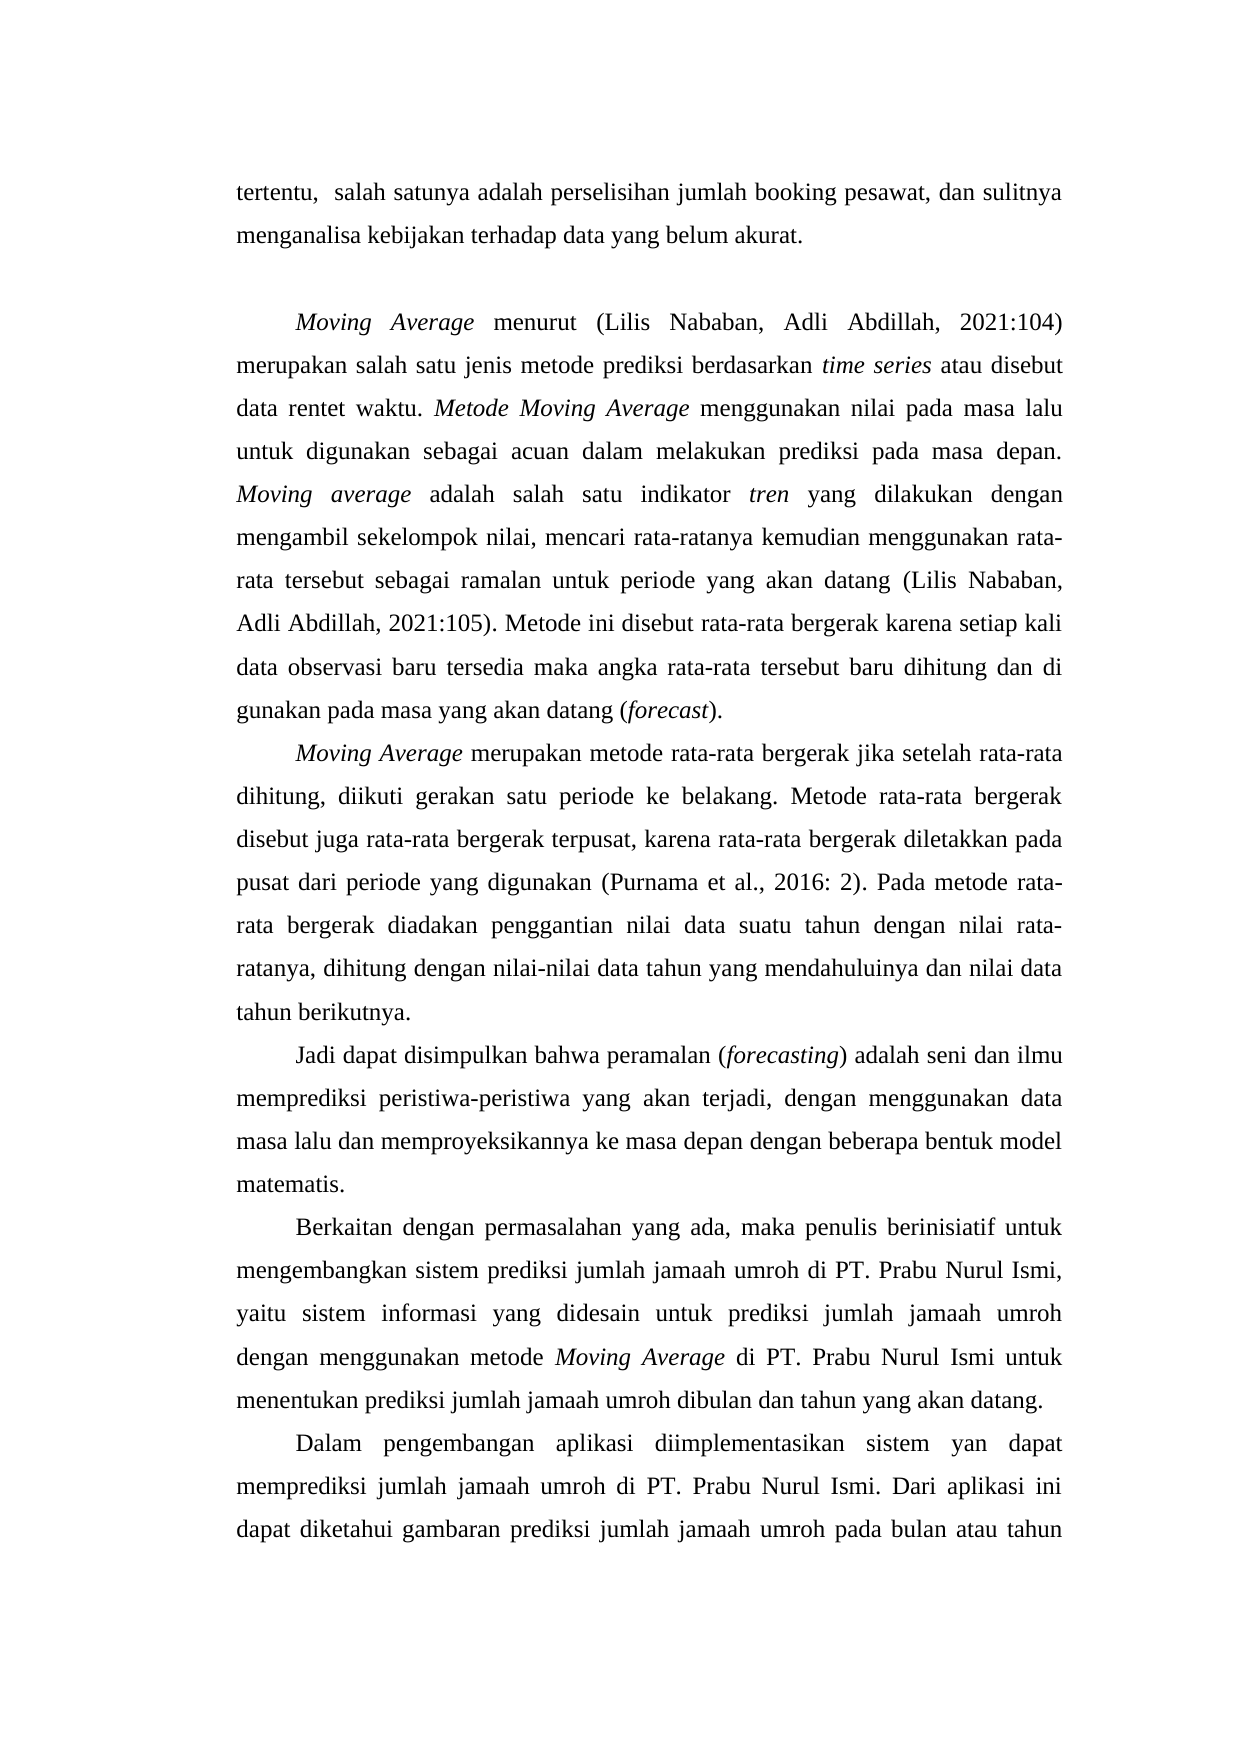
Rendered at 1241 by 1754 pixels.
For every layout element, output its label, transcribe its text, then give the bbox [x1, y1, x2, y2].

list Moving Average merupakan metode rata-rata bergerak jika setelah rata-rata dihitung, diikuti gerakan satu periode ke belakang. Metode rata-rata bergerak disebut juga rata-rata bergerak terpusat, karena rata-rata bergerak diletakkan pada pusat dari periode yang digunakan (Purnama et al., 2016: 2). Pada metode rata-rata bergerak diadakan penggantian nilai data suatu tahun dengan nilai rata-ratanya, dihitung dengan nilai-nilai data tahun yang mendahuluinya dan nilai data tahun berikutnya. [236, 738, 1063, 1025]
list Jadi dapat disimpulkan bahwa peramalan (forecasting) adalah seni dan ilmu memprediksi peristiwa-peristiwa yang akan terjadi, dengan menggunakan data masa lalu dan memproyeksikannya ke masa depan dengan beberapa bentuk model matematis. [236, 1040, 1063, 1198]
list Berkaitan dengan permasalahan yang ada, maka penulis berinisiatif untuk mengembangkan sistem prediksi jumlah jamaah umroh di PT. Prabu Nurul Ismi, yaitu sistem informasi yang didesain untuk prediksi jumlah jamaah umroh dengan menggunakan metode Moving Average di PT. Prabu Nurul Ismi untuk menentukan prediksi jumlah jamaah umroh dibulan dan tahun yang akan datang. [236, 1212, 1063, 1413]
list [236, 1428, 1063, 1543]
list Moving Average menurut (Lilis Nababan, Adli Abdillah, 2021:104) merupakan salah satu jenis metode prediksi berdasarkan time series atau disebut data rentet waktu. Metode Moving Average menggunakan nilai pada masa lalu untuk digunakan sebagai acuan dalam melakukan prediksi pada masa depan. Moving average adalah salah satu indikator tren yang dilakukan dengan mengambil sekelompok nilai, mencari rata-ratanya kemudian menggunakan rata-rata tersebut sebagai ramalan untuk periode yang akan datang (Lilis Nababan, Adli Abdillah, 2021:105). Metode ini disebut rata-rata bergerak karena setiap kali data observasi baru tersedia maka angka rata-rata tersebut baru dihitung dan di gunakan pada masa yang akan datang (forecast). [236, 307, 1063, 723]
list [236, 177, 1063, 249]
